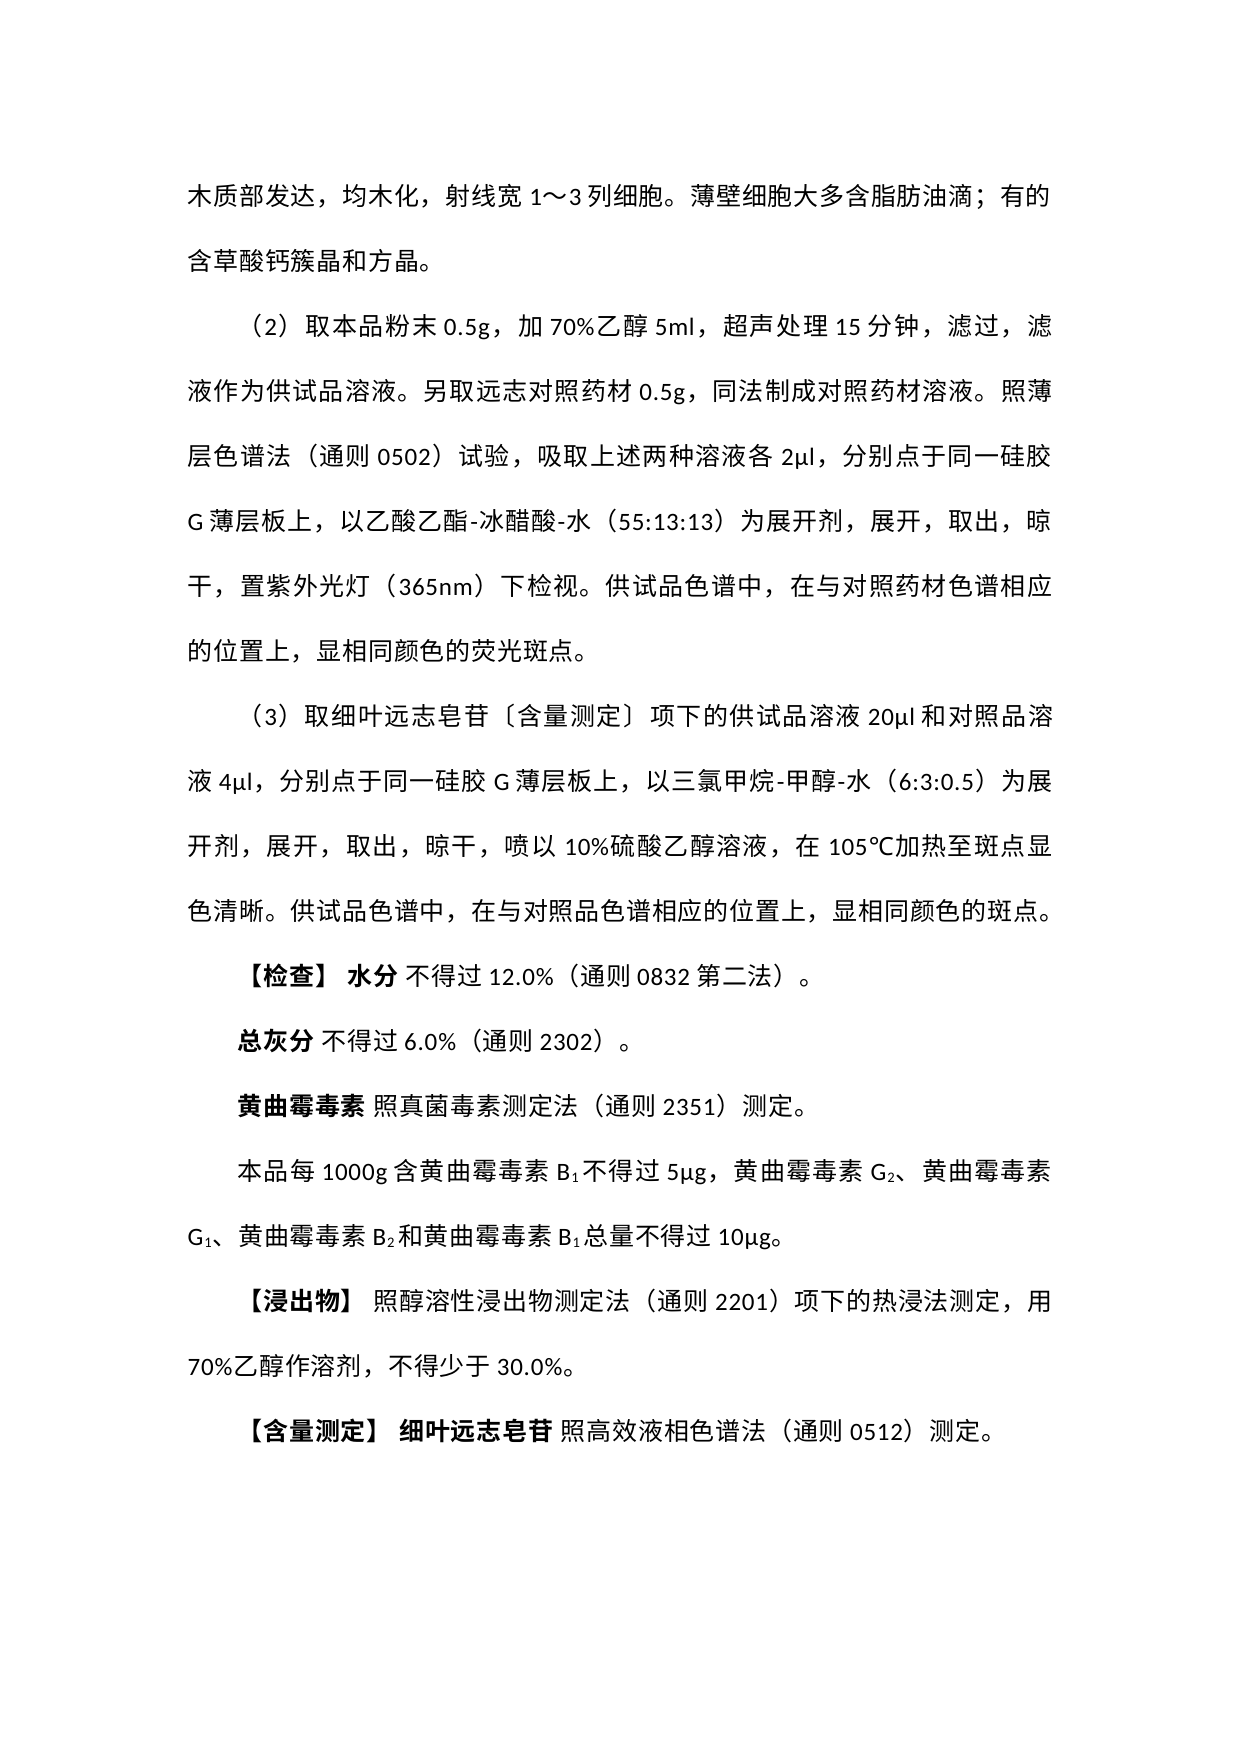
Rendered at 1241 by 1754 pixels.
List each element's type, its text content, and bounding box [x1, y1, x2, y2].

text 黄曲霉毒素 照真菌毒素测定法（通则2351）测定。 [187, 1072, 1053, 1137]
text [187, 162, 1053, 292]
text 本品每1000g含黄曲霉毒素B1不得过5μg，黄曲霉毒素G2、黄曲霉毒素G1、黄曲霉毒素B2和黄曲霉毒素B1总量不得过10μg。 [187, 1137, 1053, 1267]
text 【浸出物】 照醇溶性浸出物测定法（通则2201）项下的热浸法测定，用70%乙醇作溶剂，不得少于30.0%。 [187, 1267, 1053, 1397]
text 【检查】 水分 不得过12.0%（通则0832第二法）。 [187, 942, 1053, 1007]
text 【含量测定】 细叶远志皂苷 照高效液相色谱法（通则0512）测定。 [187, 1397, 1053, 1462]
text 总灰分 不得过6.0%（通则2302）。 [187, 1007, 1053, 1072]
text （3）取细叶远志皂苷〔含量测定〕项下的供试品溶液20μl和对照品溶液4μl，分别点于同一硅胶G薄层板上，以三氯甲烷-甲醇-水（6:3:0.5）为展开剂，展开，取出，晾干，喷以10%硫酸乙醇溶液，在105℃加热至斑点显色清晰。供试品色谱中，在与对照品色谱相应的位置上，显相同颜色的斑点。 [187, 682, 1053, 942]
text （2）取本品粉末0.5g，加70%乙醇5ml，超声处理15分钟，滤过，滤液作为供试品溶液。另取远志对照药材0.5g，同法制成对照药材溶液。照薄层色谱法（通则0502）试验，吸取上述两种溶液各2μl，分别点于同一硅胶G薄层板上，以乙酸乙酯-冰醋酸-水（55:13:13）为展开剂，展开，取出，晾干，置紫外光灯（365nm）下检视。供试品色谱中，在与对照药材色谱相应的位置上，显相同颜色的荧光斑点。 [187, 292, 1053, 682]
